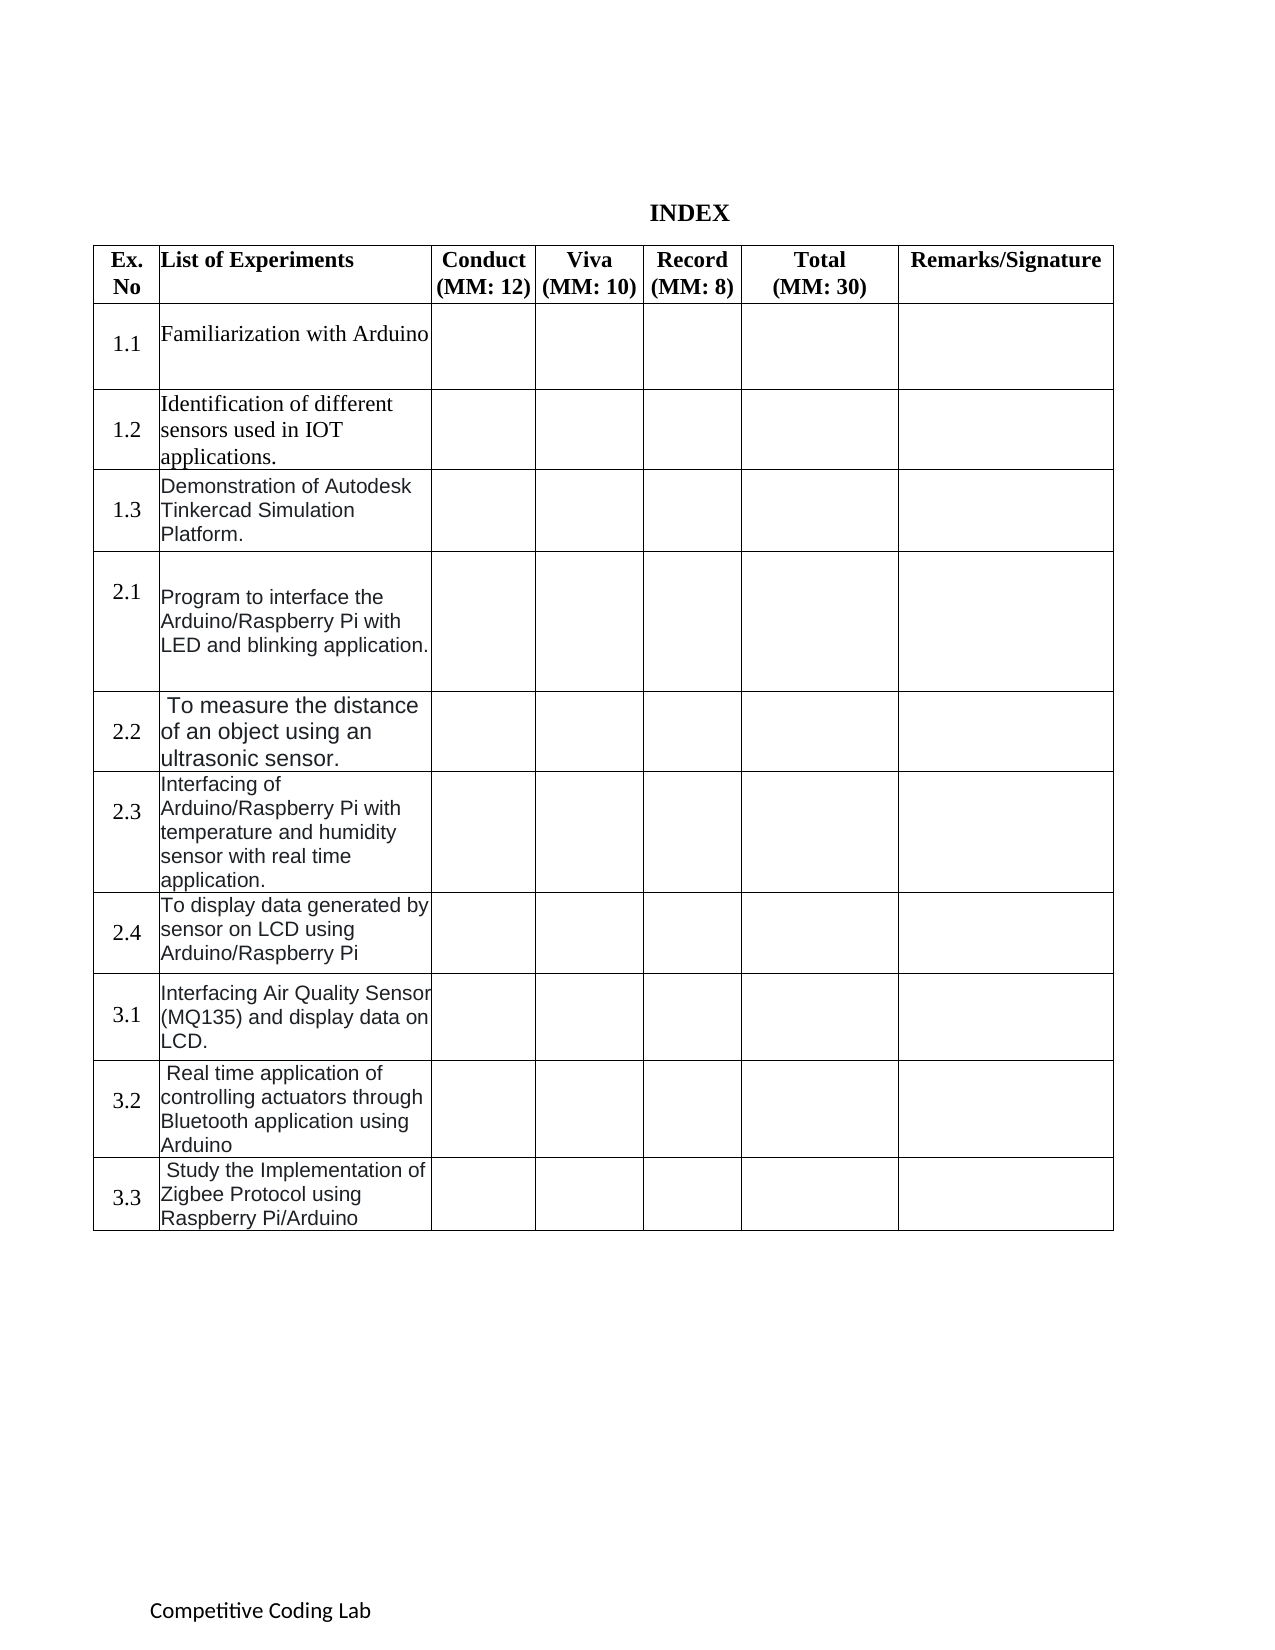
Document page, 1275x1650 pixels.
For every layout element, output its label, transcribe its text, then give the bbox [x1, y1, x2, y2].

table_cell [432, 772, 535, 892]
table_cell [432, 1158, 535, 1229]
table_cell Interfacing Air Quality Sensor (MQ135) and display data on LCD. [160, 1005, 431, 1060]
table_cell [644, 974, 741, 1060]
table_cell [742, 390, 898, 469]
table_cell [536, 974, 643, 1060]
text INDEX [139, 198, 1239, 226]
table_cell [432, 1061, 535, 1157]
table_cell [899, 1061, 1113, 1157]
table_cell [742, 304, 898, 389]
table_cell [536, 390, 643, 469]
table_cell Identification of different sensors used in IOT applications. [160, 390, 431, 469]
table_cell [899, 772, 1113, 892]
table_cell [899, 304, 1113, 389]
table_cell Program to interface the Arduino/Raspberry Pi with LED and blinking application. [160, 552, 431, 691]
table_cell [742, 552, 898, 691]
table_cell [899, 893, 1113, 973]
table_cell [536, 692, 643, 771]
table_cell 1.2 [94, 390, 159, 469]
table_cell [432, 692, 535, 771]
table_cell [742, 470, 898, 551]
table_cell [899, 974, 1113, 1060]
table_cell [644, 692, 741, 771]
table_cell [899, 470, 1113, 551]
table_cell 2.4 [94, 893, 159, 973]
table_cell Familiarization with Arduino [160, 304, 431, 389]
table_cell [644, 304, 741, 389]
table_cell [432, 304, 535, 389]
table_header Remarks/Signature [899, 246, 1113, 302]
table_header Record (MM: 8) [644, 246, 741, 302]
table_cell 2.1 [94, 552, 159, 691]
table_cell [742, 772, 898, 892]
table_cell [742, 1158, 898, 1229]
table_cell [644, 893, 741, 973]
table_header Total (MM: 30) [742, 246, 898, 302]
table_header List of Experiments [160, 246, 431, 302]
table_cell [899, 1158, 1113, 1229]
table_cell Study the Implementation of Zigbee Protocol using Raspberry Pi/Arduino [358, 1158, 431, 1229]
table_cell [536, 552, 643, 691]
table_header Viva (MM: 10) [536, 246, 643, 302]
table_cell [742, 893, 898, 973]
table_cell [432, 470, 535, 551]
table_cell Interfacing of Arduino/Raspberry Pi with temperature and humidity sensor with real time application. [266, 772, 431, 892]
table_cell [432, 893, 535, 973]
table_cell To measure the distance of an object using an ultrasonic sensor. [160, 692, 431, 771]
table_header Conduct (MM: 12) [432, 246, 535, 302]
table_cell [644, 1158, 741, 1229]
table_cell [742, 692, 898, 771]
table_cell 3.2 [94, 1061, 159, 1157]
table_cell [536, 772, 643, 892]
table_cell Demonstration of Autodesk Tinkercad Simulation Platform. [160, 470, 431, 551]
table_cell [644, 1061, 741, 1157]
table_cell [536, 893, 643, 973]
table_cell [899, 552, 1113, 691]
table_cell [432, 552, 535, 691]
table_cell 2.2 [94, 692, 159, 771]
table_cell [536, 470, 643, 551]
table_cell [432, 390, 535, 469]
table_cell [536, 1061, 643, 1157]
table_cell [899, 692, 1113, 771]
table_cell [742, 974, 898, 1060]
table_cell 1.3 [94, 470, 159, 551]
table_header Ex. No [94, 246, 159, 302]
table_cell 3.3 [94, 1158, 159, 1229]
table_cell [536, 304, 643, 389]
table_cell 2.3 [94, 772, 159, 892]
table_cell [644, 470, 741, 551]
table_cell [899, 390, 1113, 469]
table_cell [536, 1158, 643, 1229]
table_cell [742, 1061, 898, 1157]
table_cell Real time application of controlling actuators through Bluetooth application using Arduino [232, 1061, 431, 1157]
table_cell [644, 552, 741, 691]
table_cell [432, 974, 535, 1060]
table_cell 1.1 [94, 304, 159, 389]
table_cell 3.1 [94, 974, 159, 1060]
table_cell [644, 772, 741, 892]
table_cell To display data generated by sensor on LCD using Arduino/Raspberry Pi [160, 893, 431, 973]
table_cell [644, 390, 741, 469]
